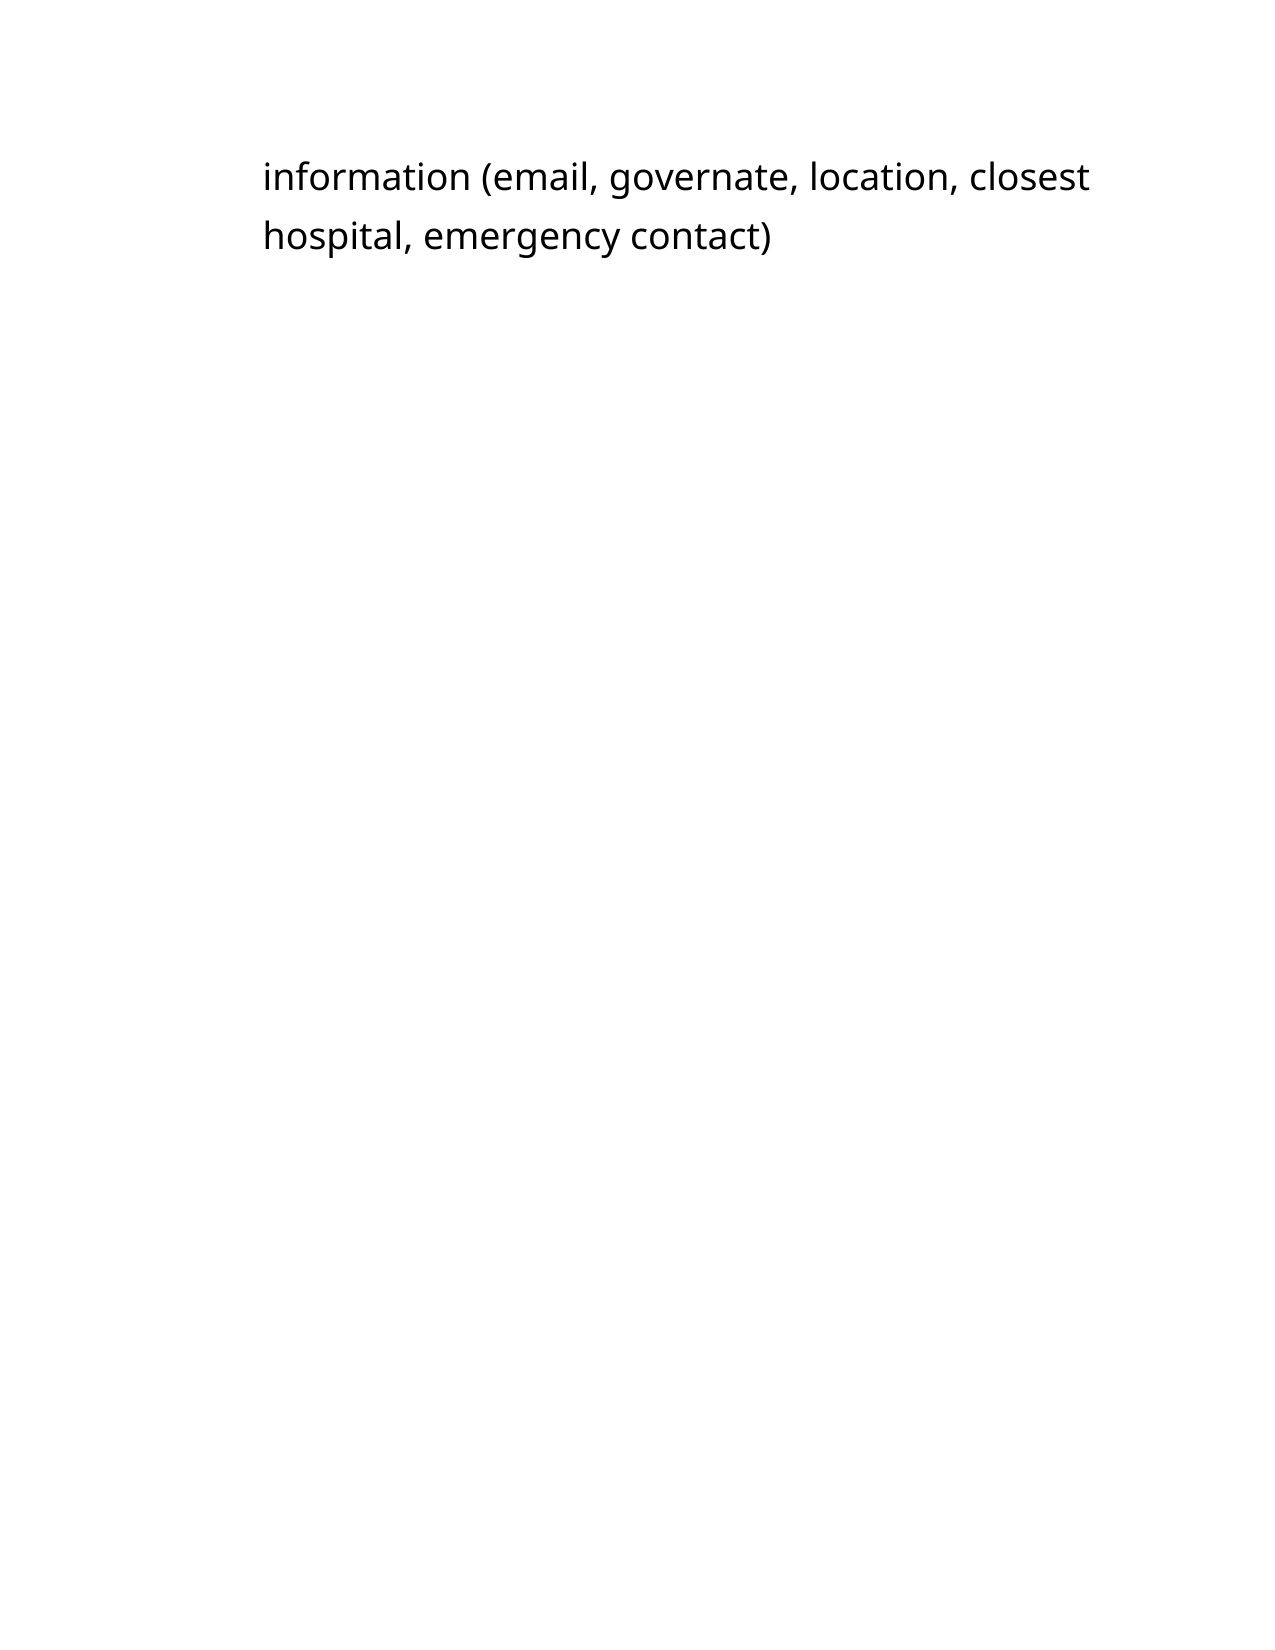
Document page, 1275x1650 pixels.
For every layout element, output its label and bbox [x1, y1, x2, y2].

list [225, 150, 1125, 260]
